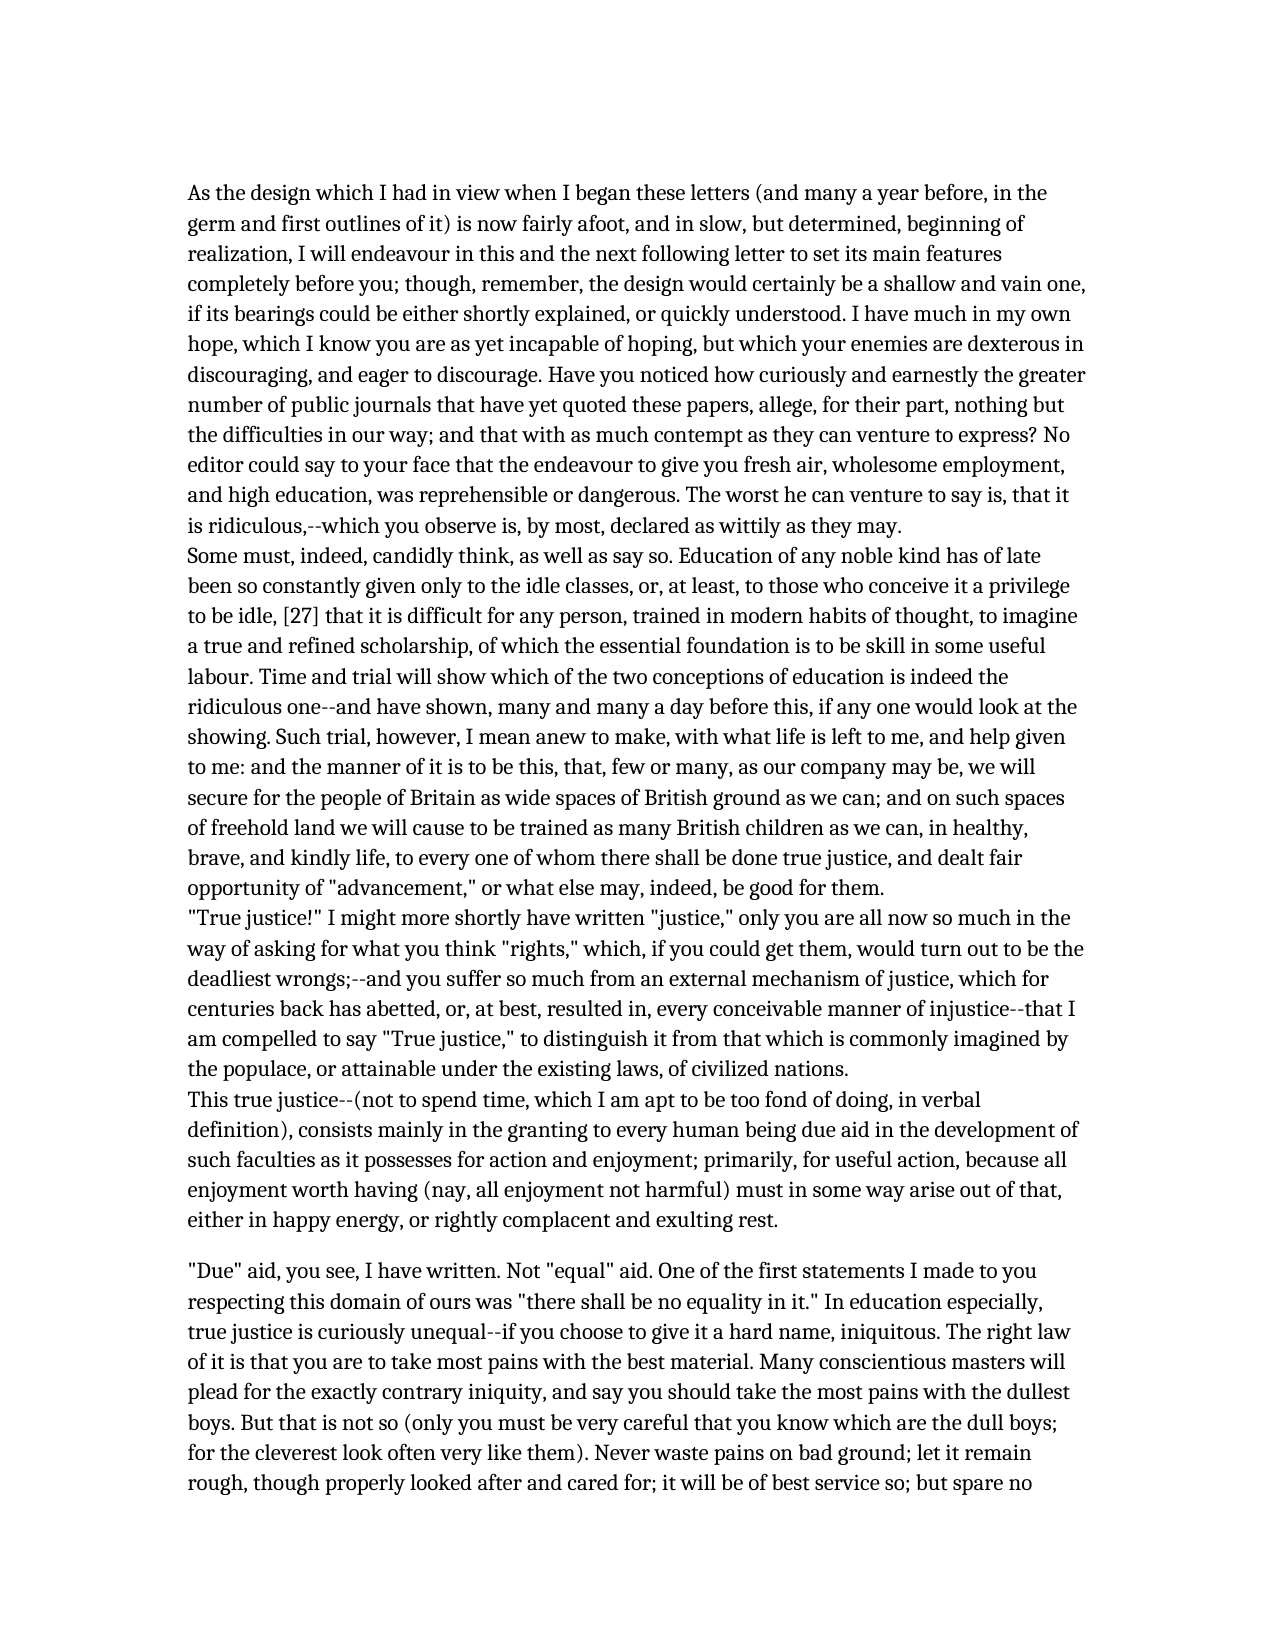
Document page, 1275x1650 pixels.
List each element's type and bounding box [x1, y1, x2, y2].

text [187, 150, 1087, 1234]
text [187, 1258, 1087, 1496]
